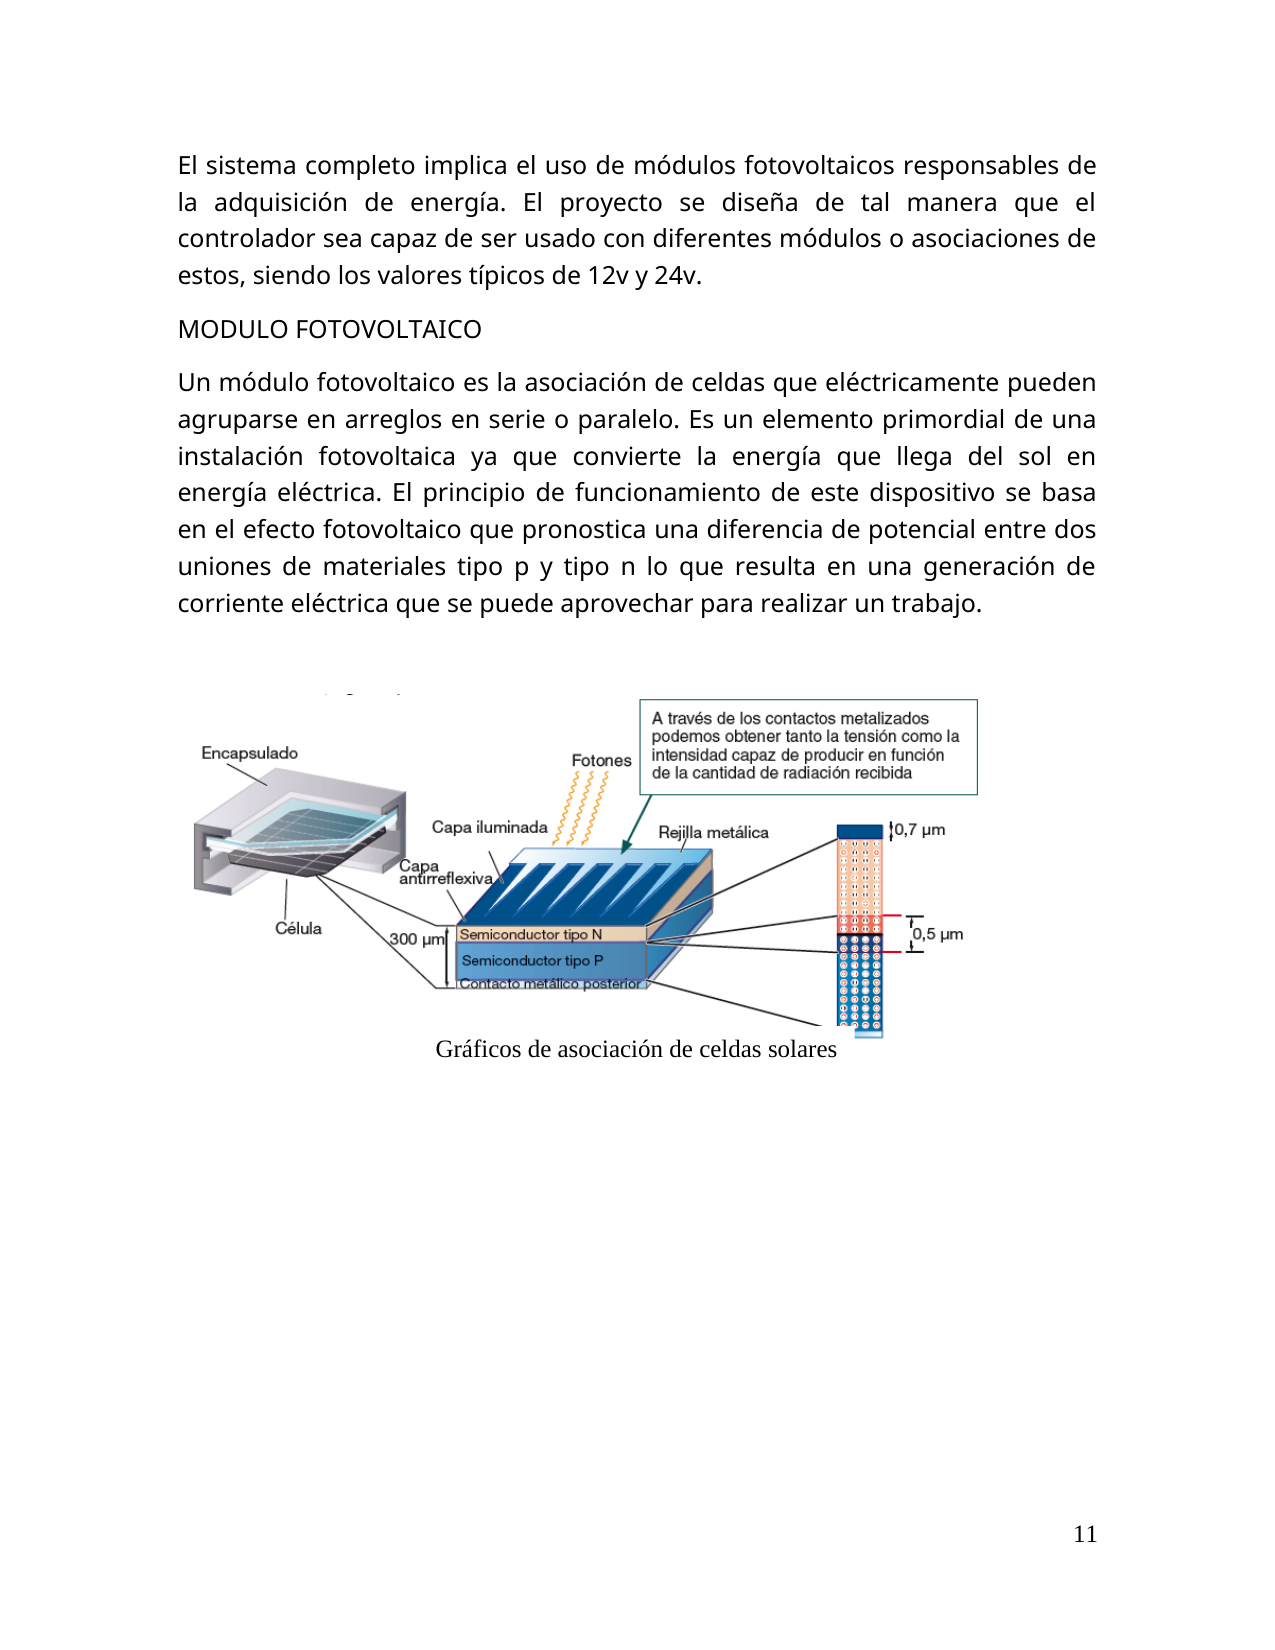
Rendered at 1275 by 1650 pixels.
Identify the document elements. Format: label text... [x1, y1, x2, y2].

text Un módulo fotovoltaico es la asociación de celdas que eléctricamente pueden agruparse en arreglos en serie o paralelo. Es un elemento primordial de una instalación fotovoltaica ya que convierte la energía que llega del sol en energía eléctrica. El principio de funcionamiento de este dispositivo se basa en el efecto fotovoltaico que pronostica una diferencia de potencial entre dos uniones de materiales tipo p y tipo n lo que resulta en una generación de corriente eléctrica que se puede aprovechar para realizar un trabajo. [177, 365, 1098, 619]
text MODULO FOTOVOLTAICO [177, 311, 1098, 345]
picture [177, 694, 993, 1041]
text El sistema completo implica el uso de módulos fotovoltaicos responsables de la adquisición de energía. El proyecto se diseña de tal manera que el controlador sea capaz de ser usado con diferentes módulos o asociaciones de estos, siendo los valores típicos de 12v y 24v. [177, 148, 1098, 292]
picture [851, 1022, 858, 1028]
picture [862, 980, 869, 1019]
